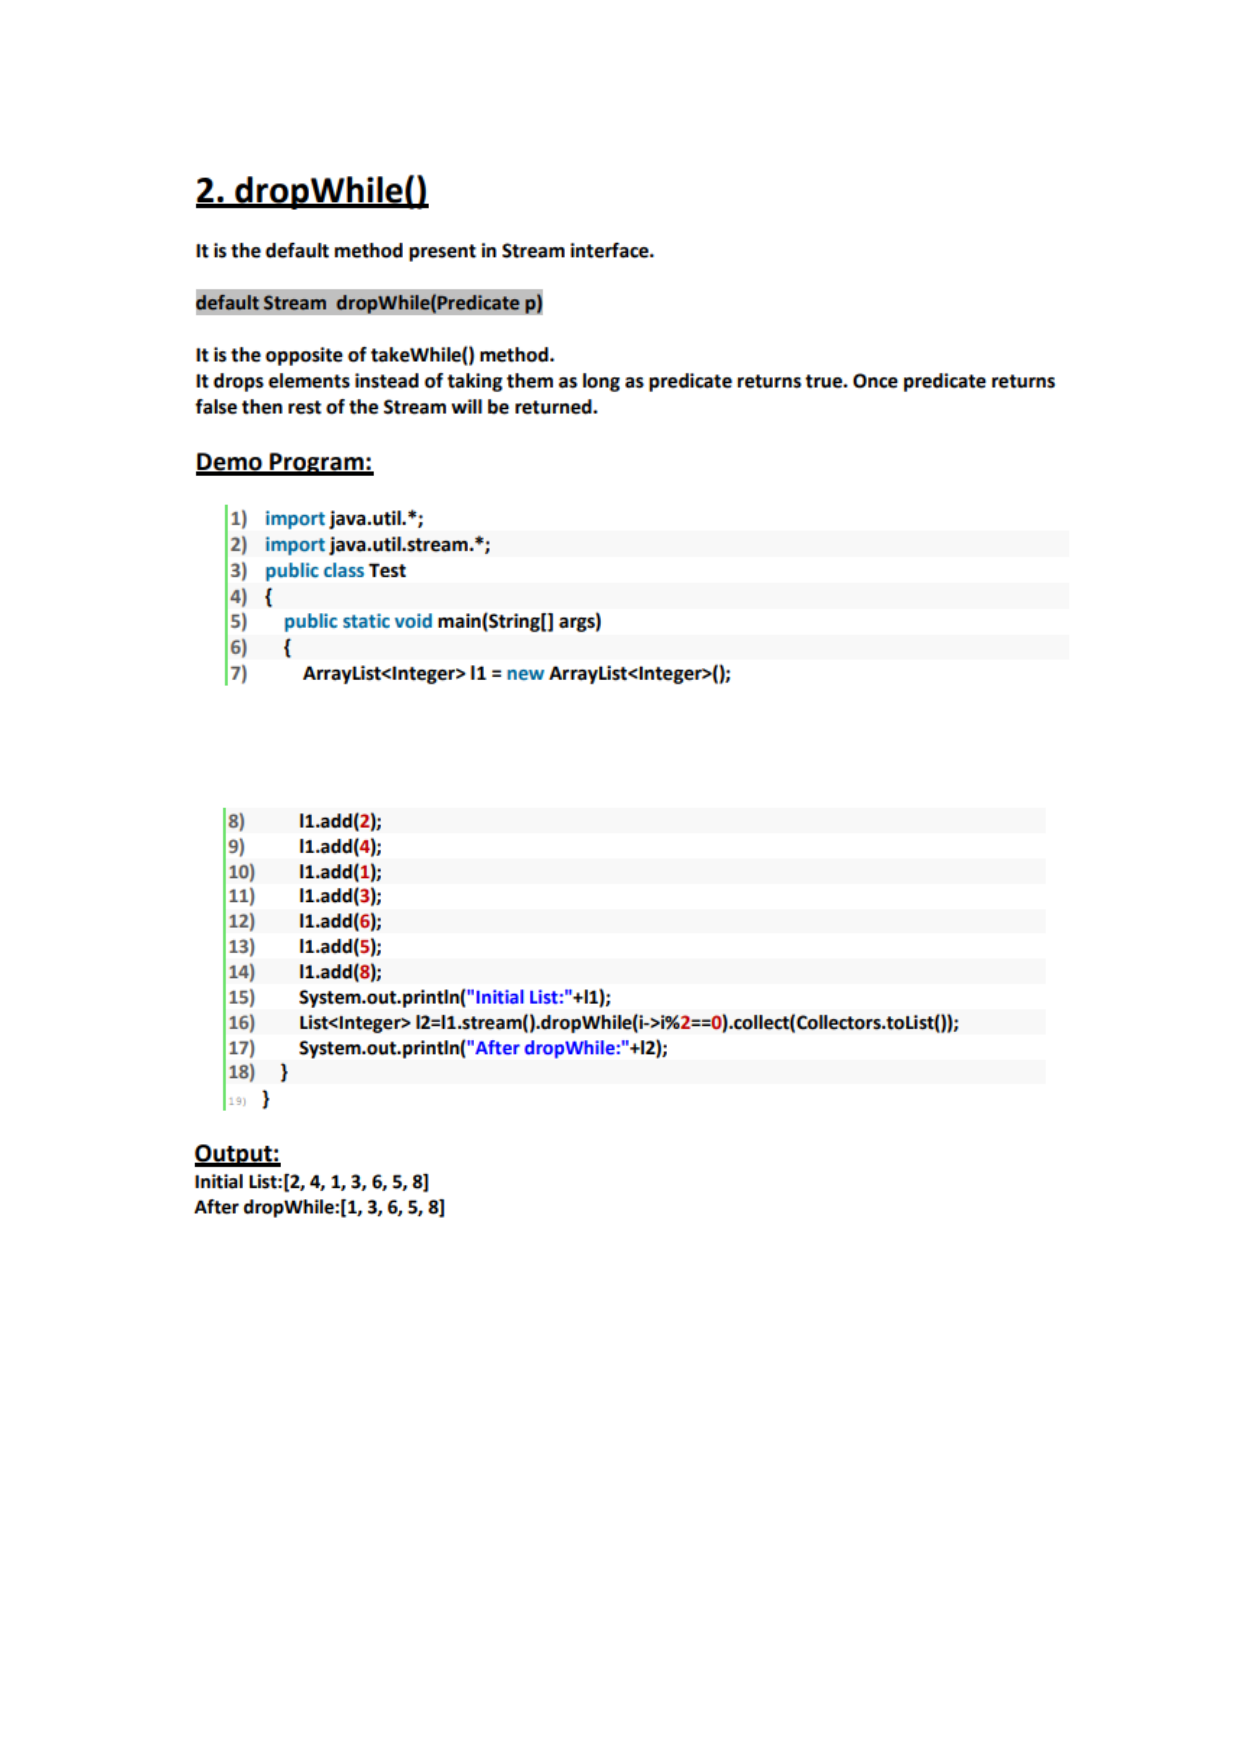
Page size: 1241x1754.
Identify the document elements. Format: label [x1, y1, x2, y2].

picture [150, 801, 1091, 1239]
picture [150, 150, 1091, 722]
